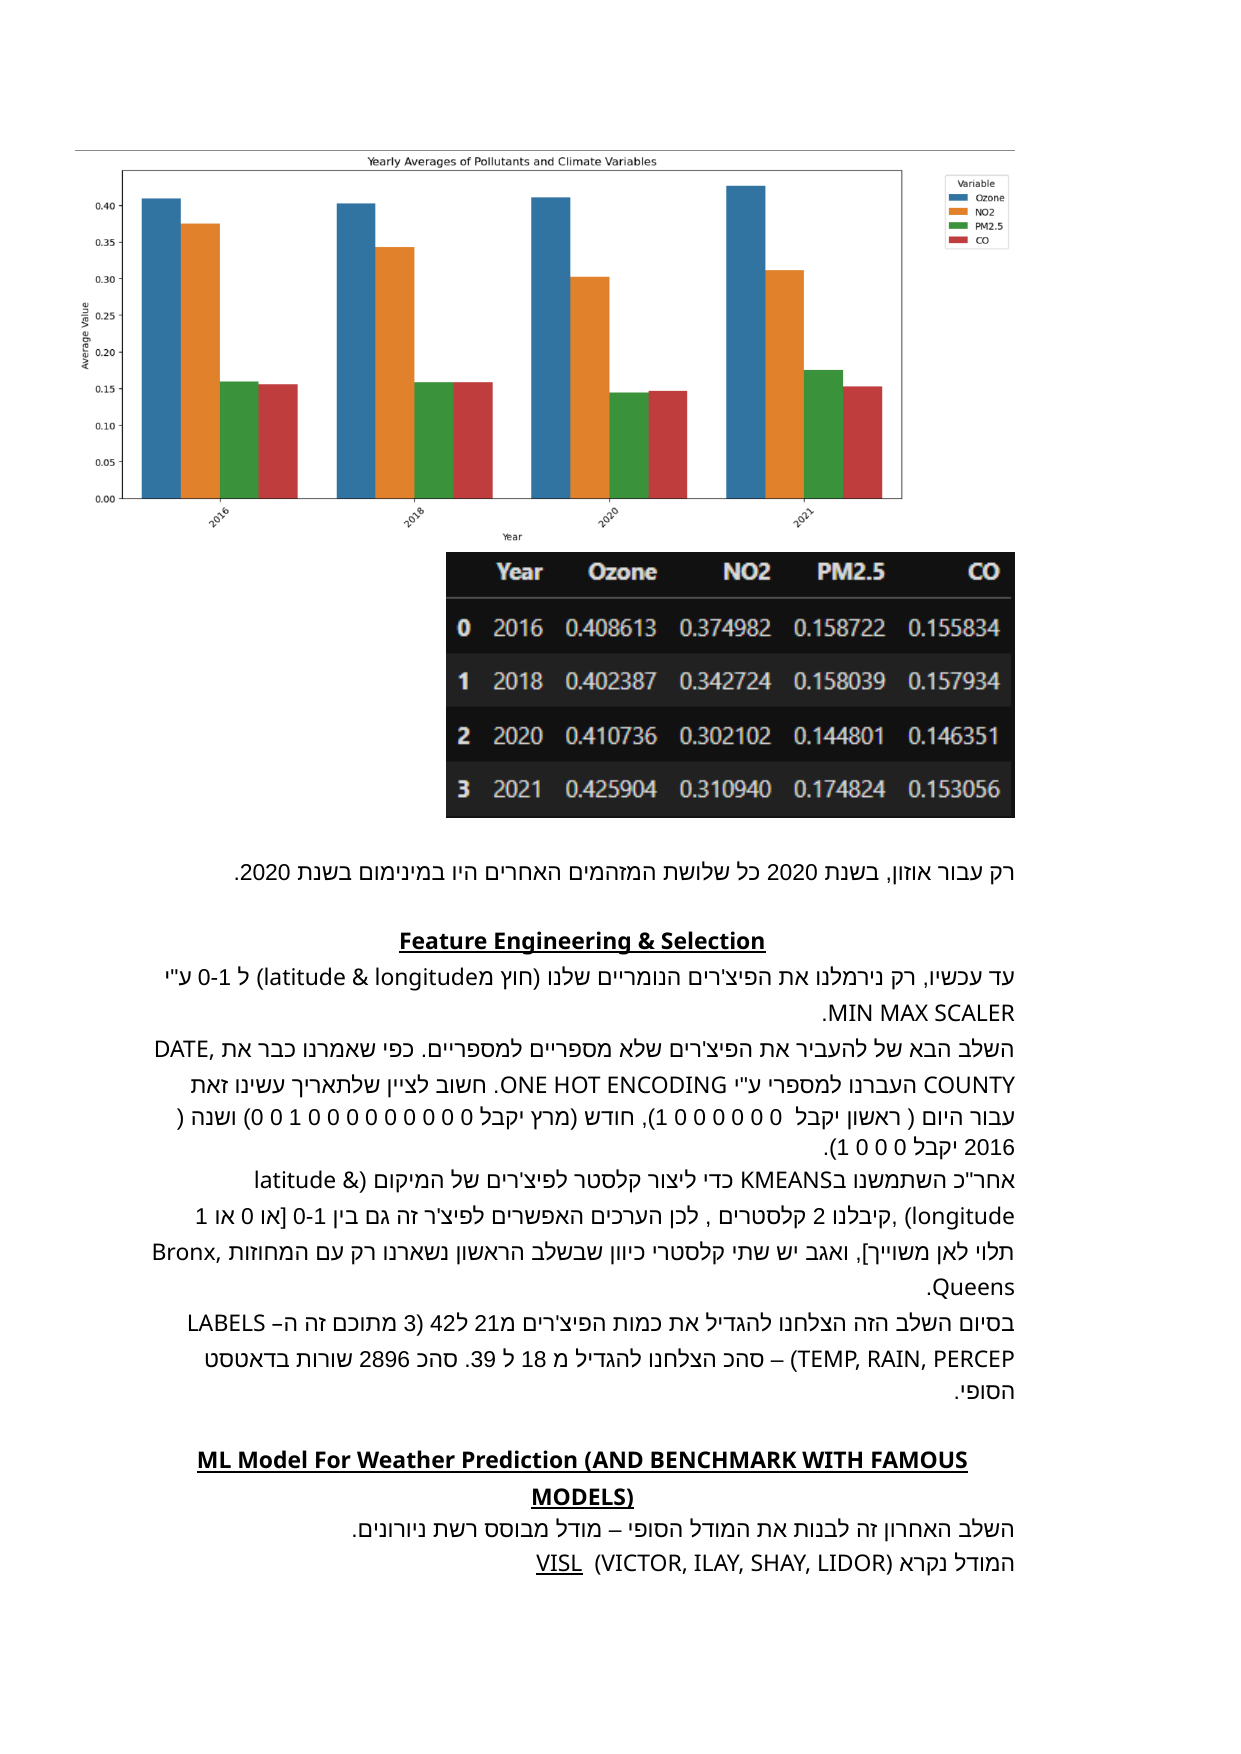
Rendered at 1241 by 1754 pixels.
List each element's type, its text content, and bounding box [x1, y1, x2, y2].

list בסיום השלב הזה הצלחנו להגדיל את כמות הפיצ'רים מ21 ל42 (3 מתוכם זה הLABELS – TEMP, RAIN, PERCEP) – סהכ הצלחנו להגדיל מ 18 ל 39. סהכ 2896 שורות בדאטסט הסופי. [150, 1307, 1015, 1405]
list רק עבור אוזון, בשנת 2020 כל שלושת המזהמים האחרים היו במינימום בשנת 2020. [150, 859, 1015, 885]
list Feature Engineering & Selection [150, 925, 1015, 956]
picture [75, 150, 1015, 547]
list השלב הבא של להעביר את הפיצ'רים שלא מספריים למספריים. כפי שאמרנו כבר את DATE, COUNTY העברנו למספרי ע"י ONE HOT ENCODING. חשוב לציין שלתאריך עשינו זאת עבור היום ( ראשון יקבל 0 0 0 0 0 0 1), חודש (מרץ יקבל 0 0 0 0 0 0 0 0 0 1 0 0) ושנה (2016 יקבל 0 0 0 1). [150, 1033, 1015, 1161]
list עד עכשיו, רק נירמלנו את הפיצ'רים הנומריים שלנו (חוץ מlatitude & longitude) ל 0-1 ע"י MIN MAX SCALER. [150, 961, 1015, 1028]
picture [446, 552, 1015, 818]
list ML Model For Weather Prediction (AND BENCHMARK WITH FAMOUS MODELS) [150, 1444, 1015, 1512]
list אחר"כ השתמשנו בKMEANS כדי ליצור קלסטר לפיצ'רים של המיקום (latitude & longitude) ,קיבלנו 2 קלסטרים , לכן הערכים האפשרים לפיצ'ר זה גם בין 0-1 [או 0 או 1 תלוי לאן משוייך], ואגב יש שתי קלסטרי כיוון שבשלב הראשון נשארנו רק עם המחוזות Bronx, Queens. [150, 1164, 1015, 1303]
list המודל נקרא VISL (VICTOR, ILAY, SHAY, LIDOR) [150, 1547, 1015, 1578]
list השלב האחרון זה לבנות את המודל הסופי – מודל מבוסס רשת ניורונים. [150, 1516, 1015, 1543]
